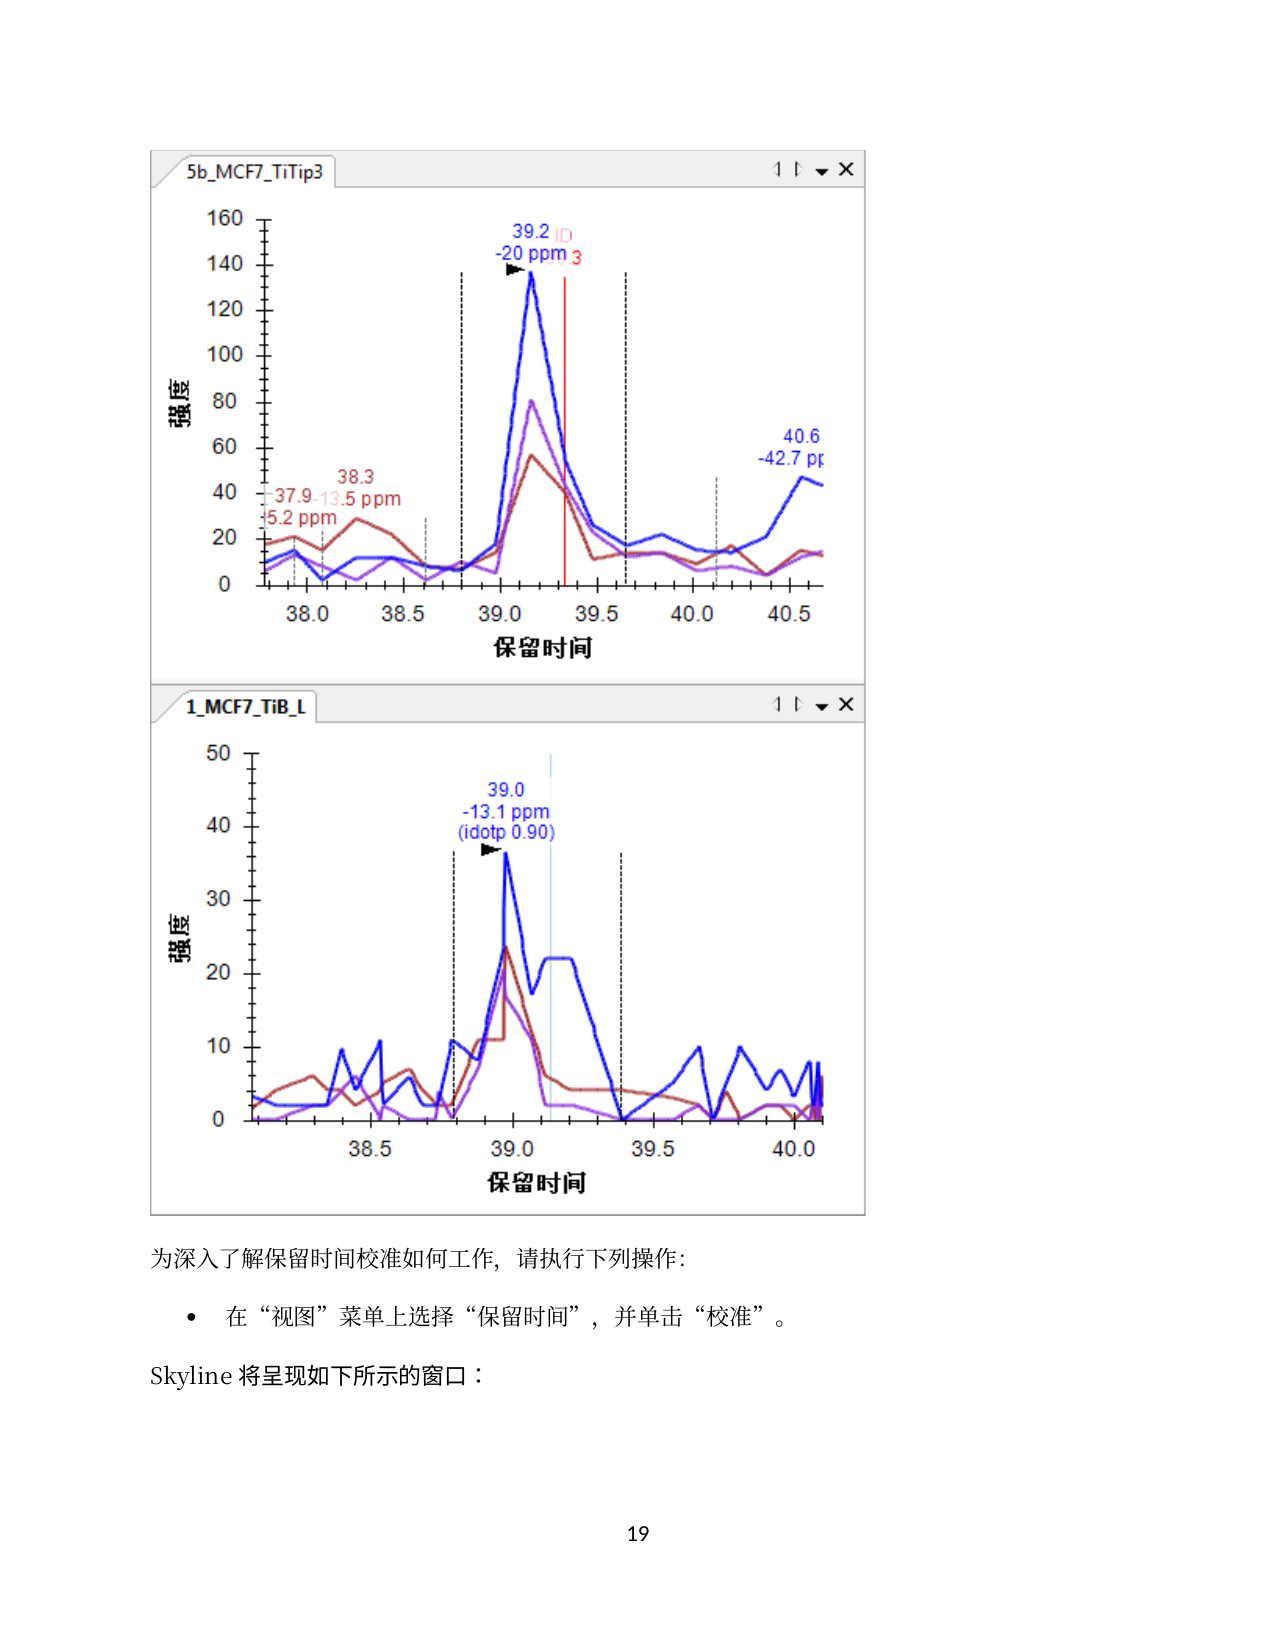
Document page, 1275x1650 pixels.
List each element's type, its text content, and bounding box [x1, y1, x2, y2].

list 在“视图”菜单上选择“保留时间”，并单击“校准”。 [187, 1299, 1125, 1332]
picture [150, 150, 866, 1216]
text Skyline 将呈现如下所示的窗口： [150, 1358, 1125, 1391]
text 为深入了解保留时间校准如何工作，请执行下列操作： [150, 1241, 1125, 1273]
